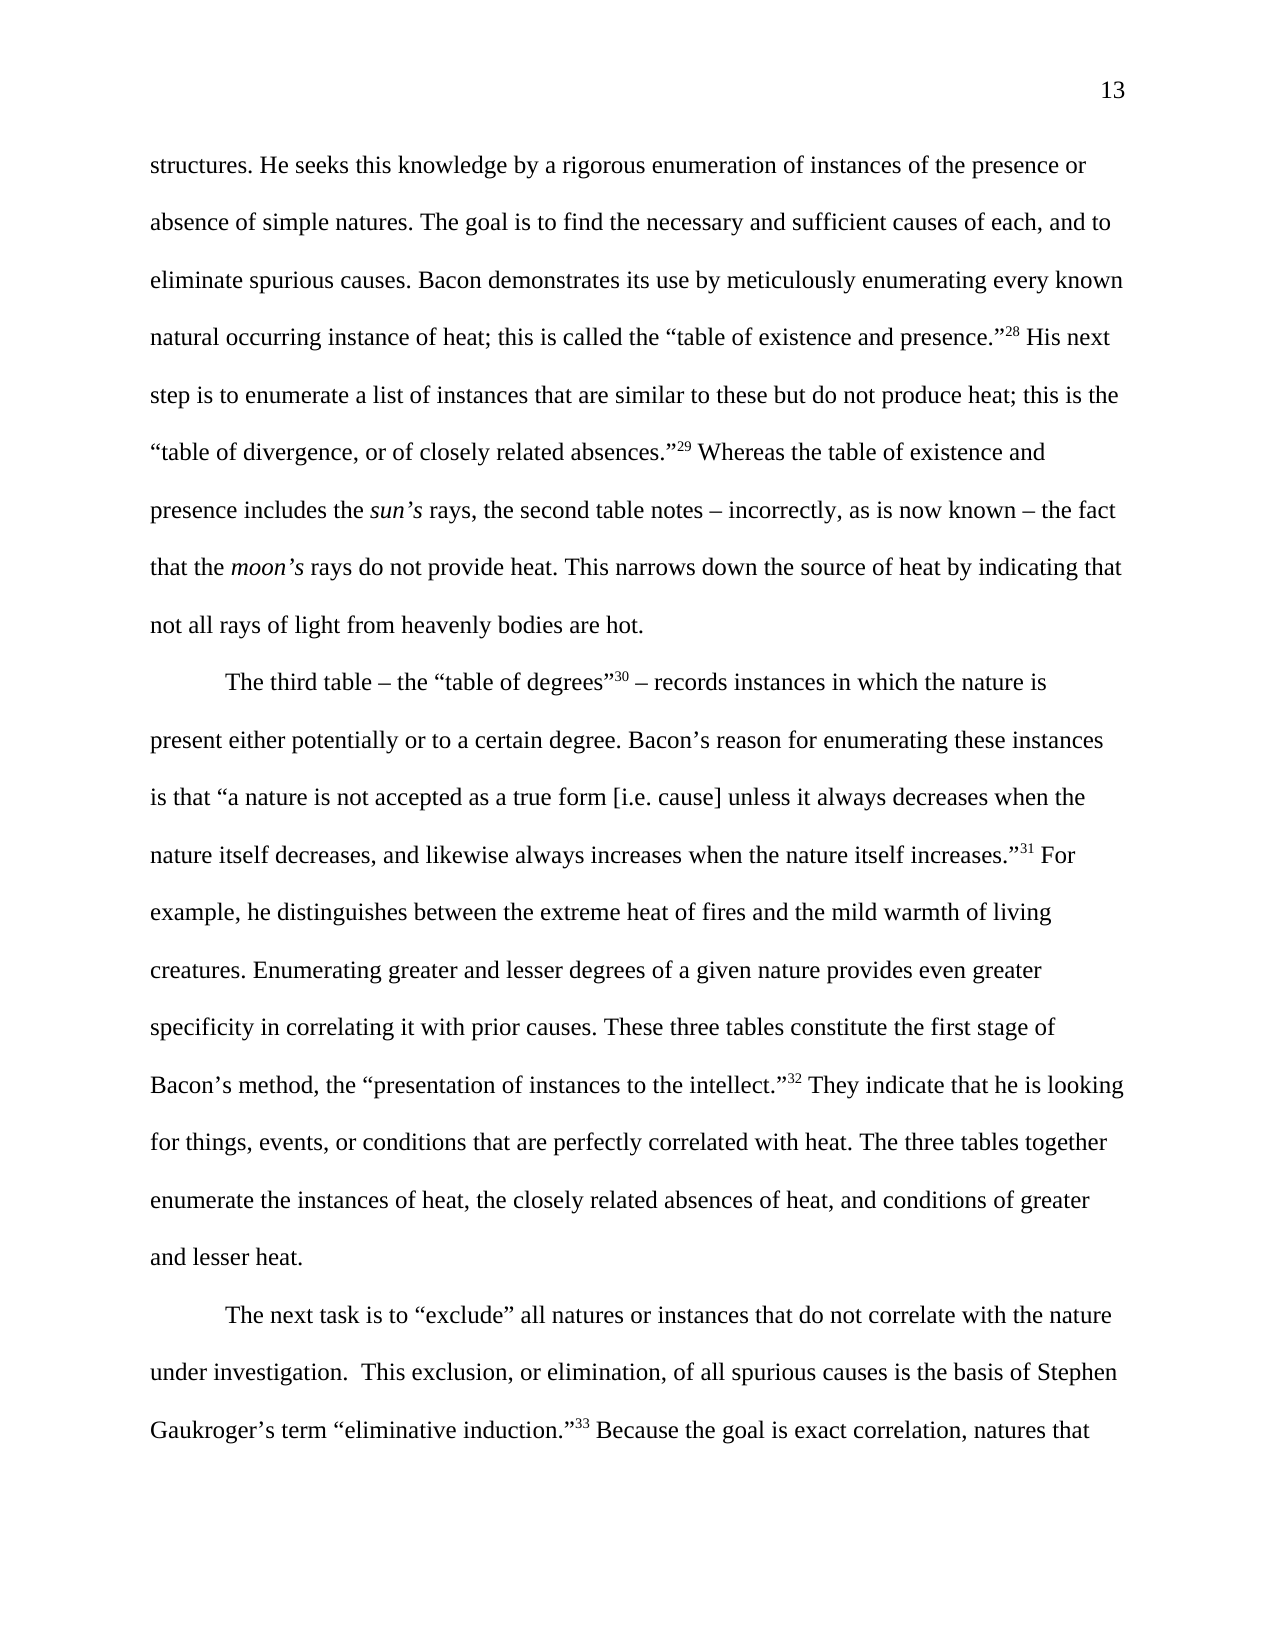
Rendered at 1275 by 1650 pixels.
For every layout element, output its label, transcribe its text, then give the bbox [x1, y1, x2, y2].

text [150, 1300, 1125, 1444]
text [150, 150, 1125, 639]
text The third table – the “table of degrees” – records instances in which the nature is present either potentially or to a certain degree. Bacon’s reason for enumerating these instances is that “a nature is not accepted as a true form [i.e. cause] unless it always decreases when the nature itself decreases, and likewise always increases when the nature itself increases.” For example, he distinguishes between the extreme heat of fires and the mild warmth of living creatures. Enumerating greater and lesser degrees of a given nature provides even greater specificity in correlating it with prior causes. These three tables constitute the first stage of Bacon’s method, the “presentation of instances to the intellect.” They indicate that he is looking for things, events, or conditions that are perfectly correlated with heat. The three tables together enumerate the instances of heat, the closely related absences of heat, and conditions of greater and lesser heat. [150, 667, 1125, 1271]
